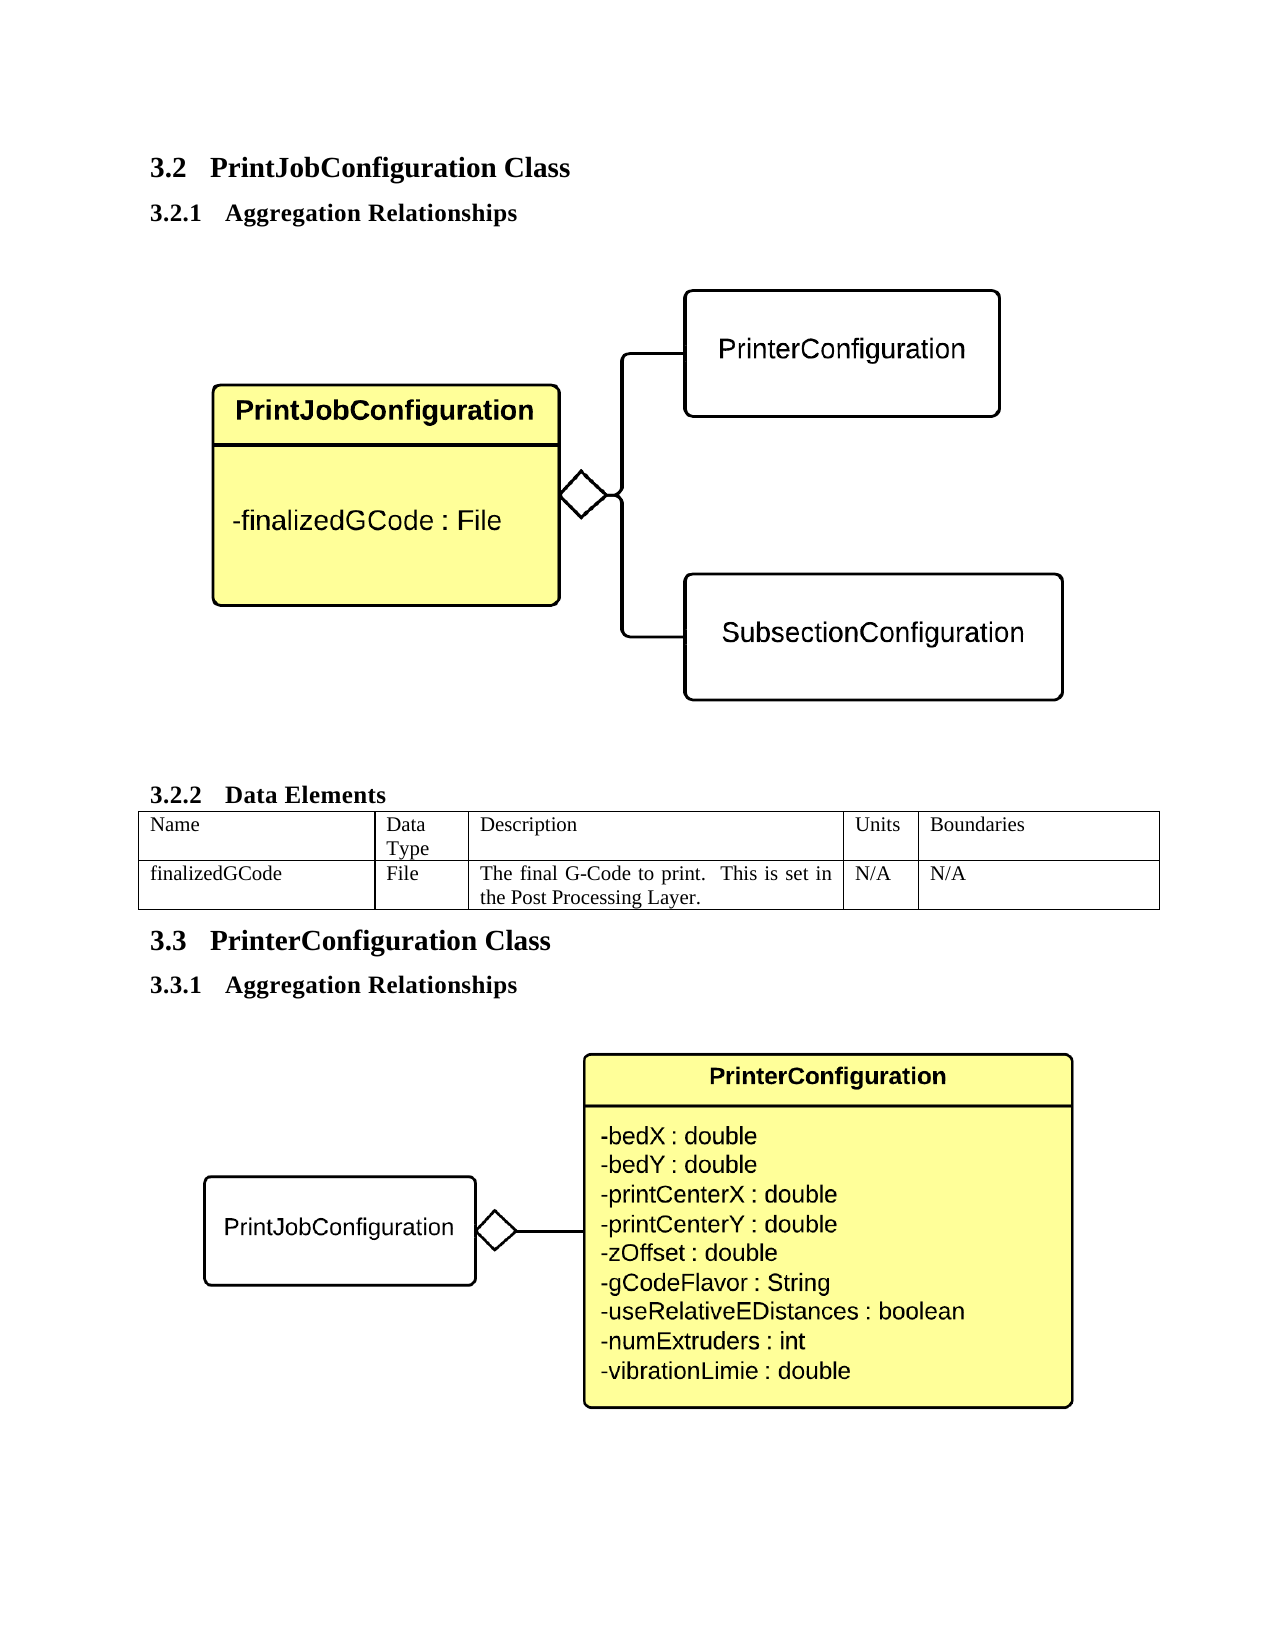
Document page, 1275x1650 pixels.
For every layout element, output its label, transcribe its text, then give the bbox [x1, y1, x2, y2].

subtitle Data Elements [150, 781, 1125, 809]
table_cell N/A [844, 861, 918, 909]
table_cell File [376, 861, 468, 909]
picture [150, 227, 1125, 763]
subtitle PrinterConfiguration Class [150, 923, 1125, 956]
subtitle Aggregation Relationships [150, 198, 1125, 226]
table_header Boundaries [919, 812, 1159, 860]
table_cell N/A [919, 861, 1159, 909]
table_header Name [139, 812, 374, 860]
picture [150, 1000, 1125, 1462]
table_header Data Type [376, 812, 468, 860]
table_cell The final G-Code to print. This is set in the Post Processing Layer. [469, 861, 843, 909]
subtitle PrintJobConfiguration Class [150, 150, 1125, 183]
table_header Units [844, 812, 918, 860]
subtitle Aggregation Relationships [150, 970, 1125, 999]
table_header Description [469, 812, 843, 860]
table_cell finalizedGCode [139, 861, 374, 909]
